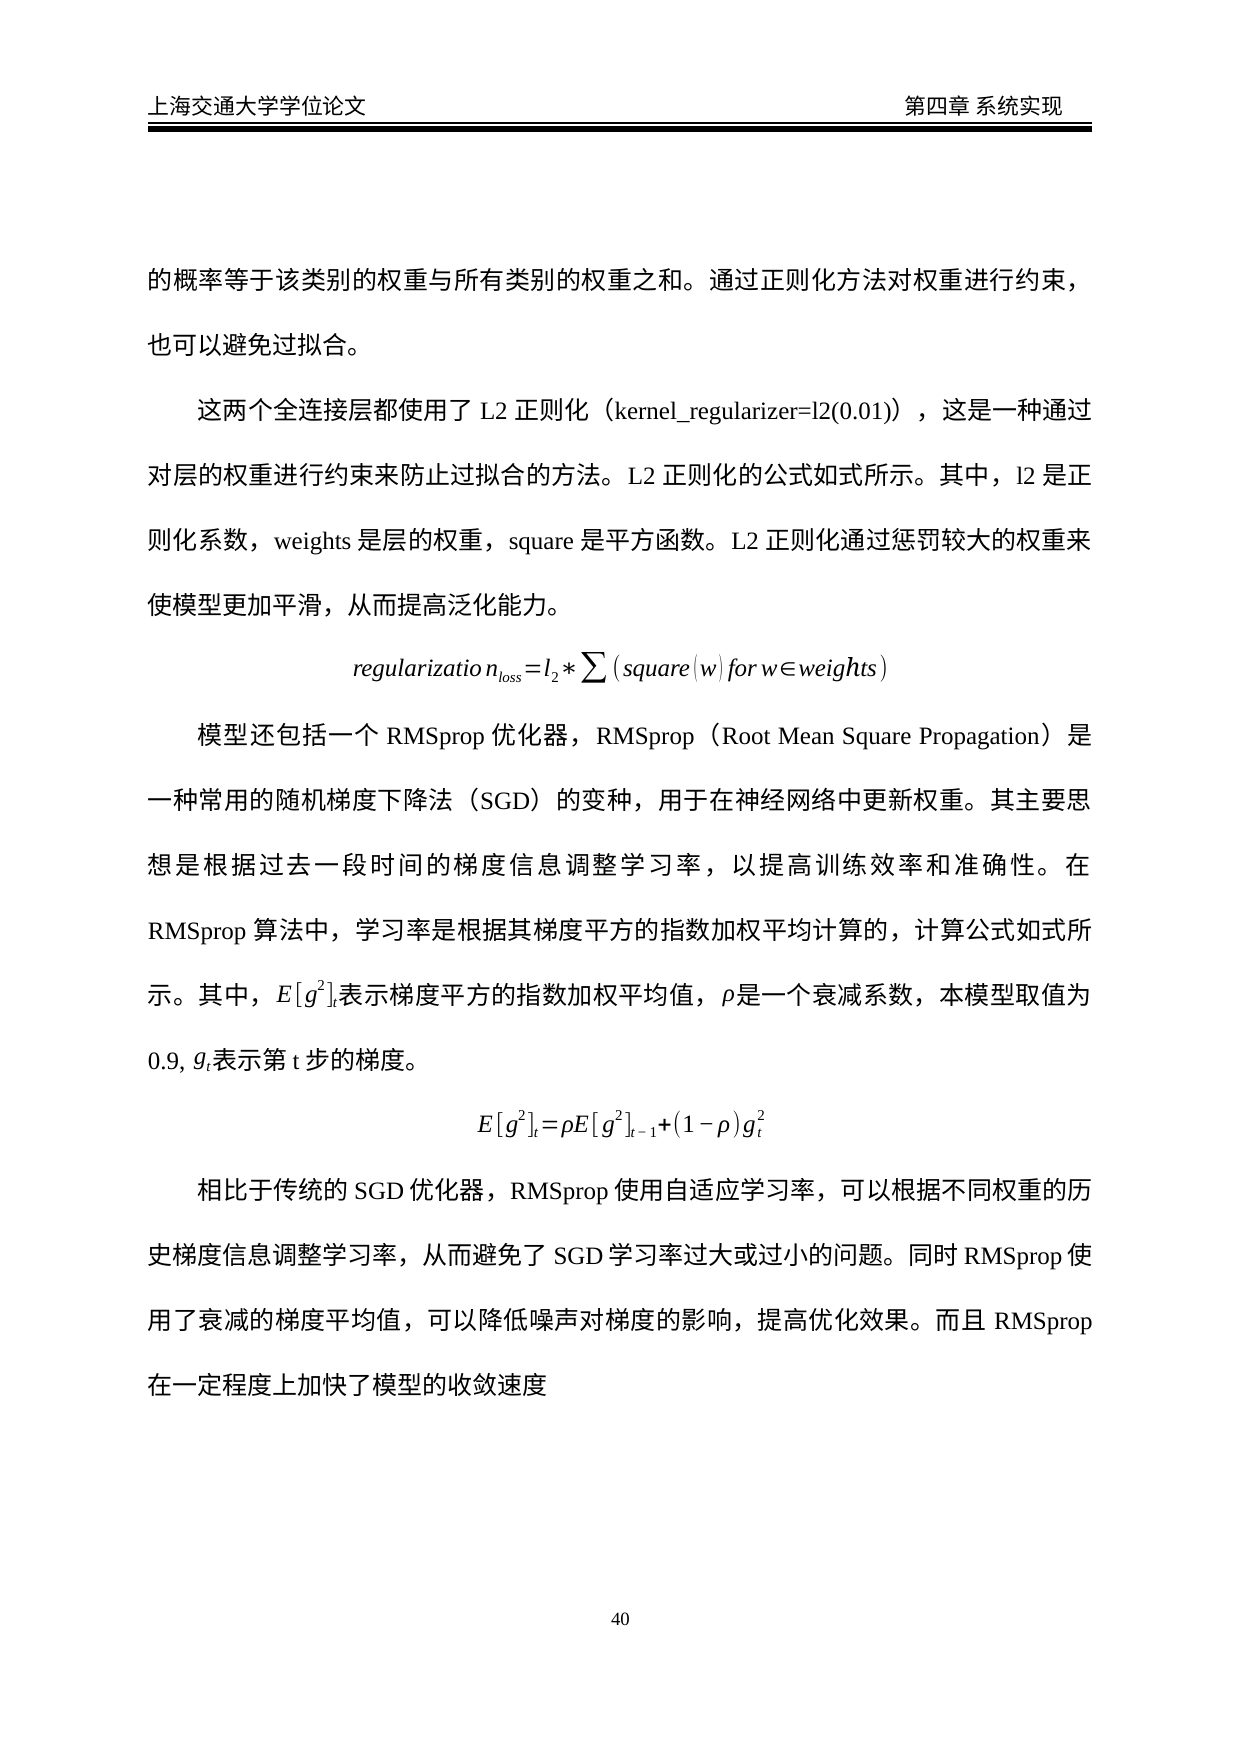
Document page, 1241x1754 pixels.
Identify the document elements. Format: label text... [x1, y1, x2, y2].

text 模型还包括一个RMSprop优化器，RMSprop（Root Mean Square Propagation）是一种常用的随机梯度下降法（SGD）的变种，用于在神经网络中更新权重。其主要思想是根据过去一段时间的梯度信息调整学习率，以提高训练效率和准确性。在 RMSprop 算法中，学习率是根据其梯度平方的指数加权平均计算的，计算公式如式所示。其中，表示梯度平方的指数加权平均值，是一个衰减系数，本模型取值为0.9, 表示第 t 步的梯度。 [148, 701, 1092, 1091]
text 相比于传统的SGD优化器，RMSprop使用自适应学习率，可以根据不同权重的历史梯度信息调整学习率，从而避免了SGD学习率过大或过小的问题。同时RMSprop使用了衰减的梯度平均值，可以降低噪声对梯度的影响，提高优化效果。而且RMSprop在一定程度上加快了模型的收敛速度 [148, 1156, 1092, 1416]
text 这两个全连接层都使用了 L2 正则化（kernel_regularizer=l2(0.01)），这是一种通过对层的权重进行约束来防止过拟合的方法。L2 正则化的公式如式所示。其中，l2 是正则化系数，weights 是层的权重，square 是平方函数。L2 正则化通过惩罚较大的权重来使模型更加平滑，从而提高泛化能力。 [148, 376, 1092, 636]
